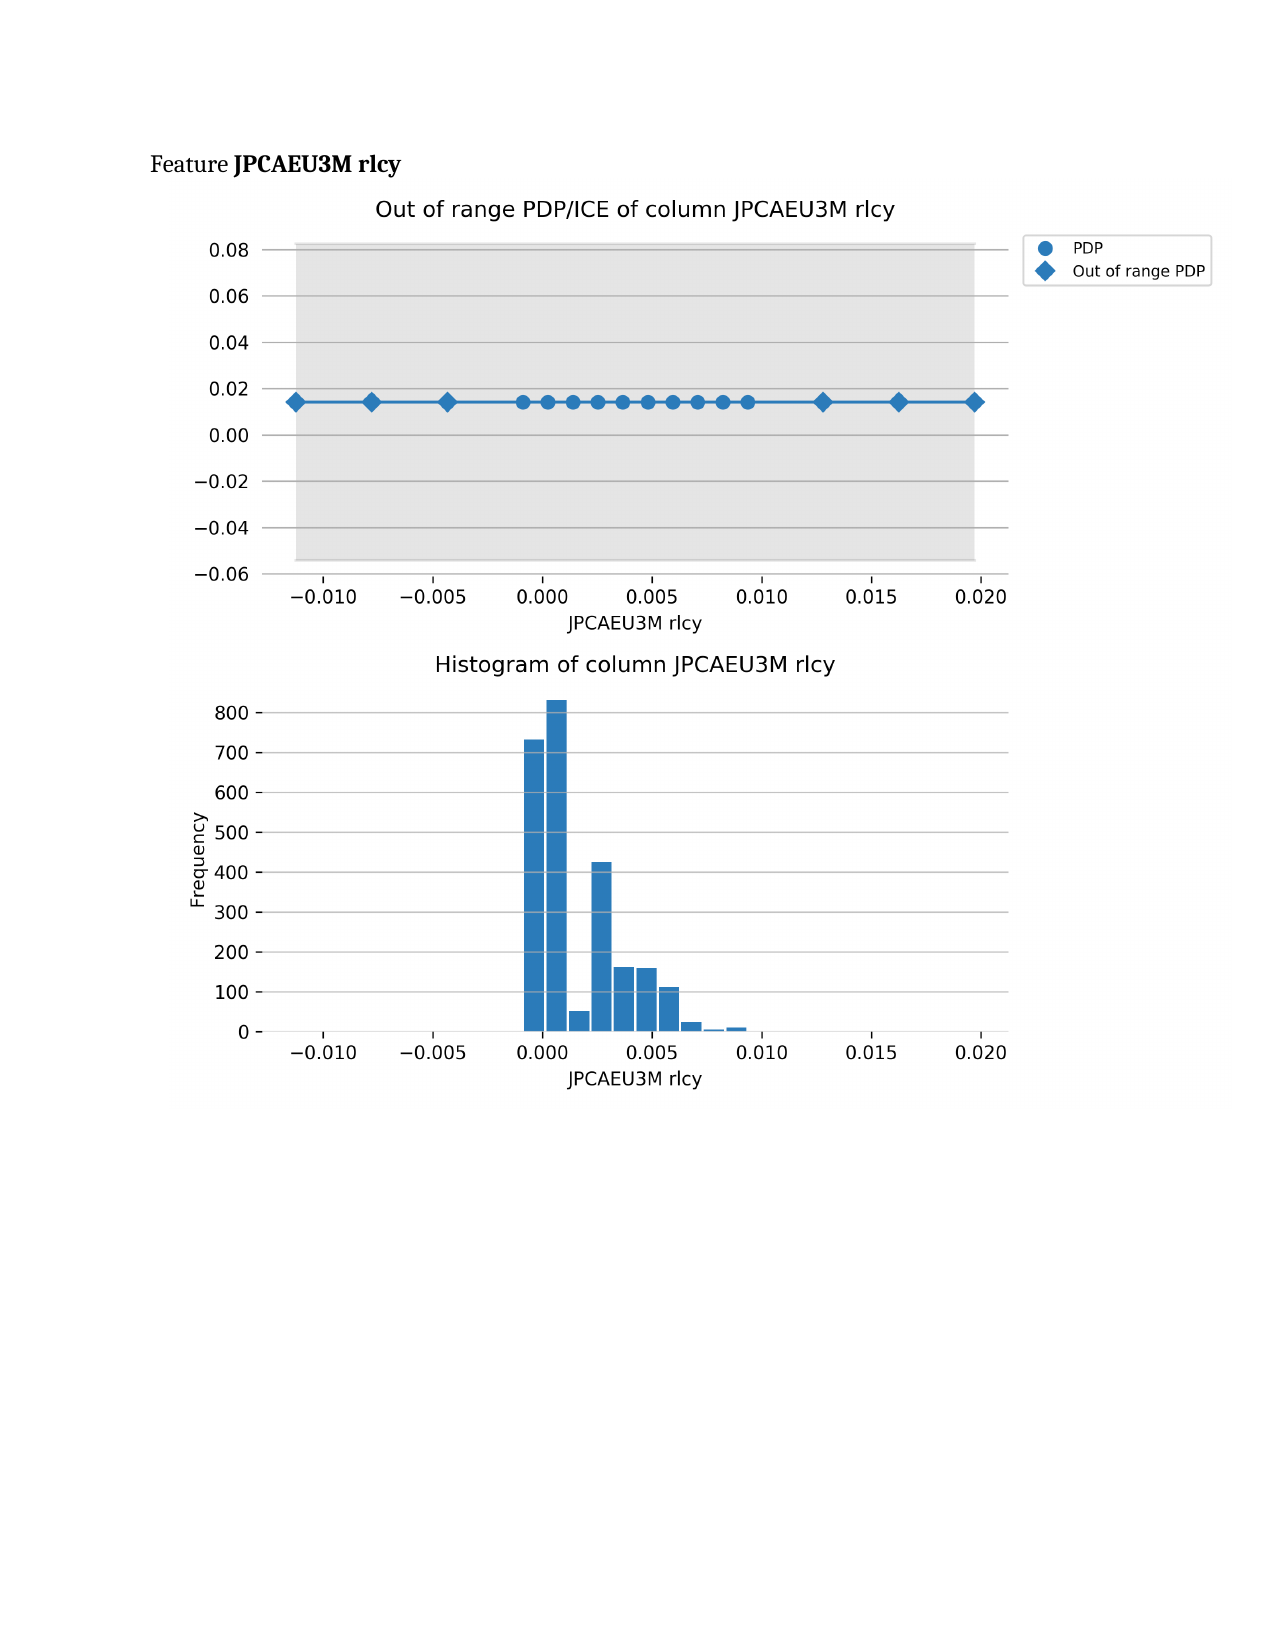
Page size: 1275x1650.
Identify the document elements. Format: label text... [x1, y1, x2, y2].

picture [168, 178, 1232, 1109]
